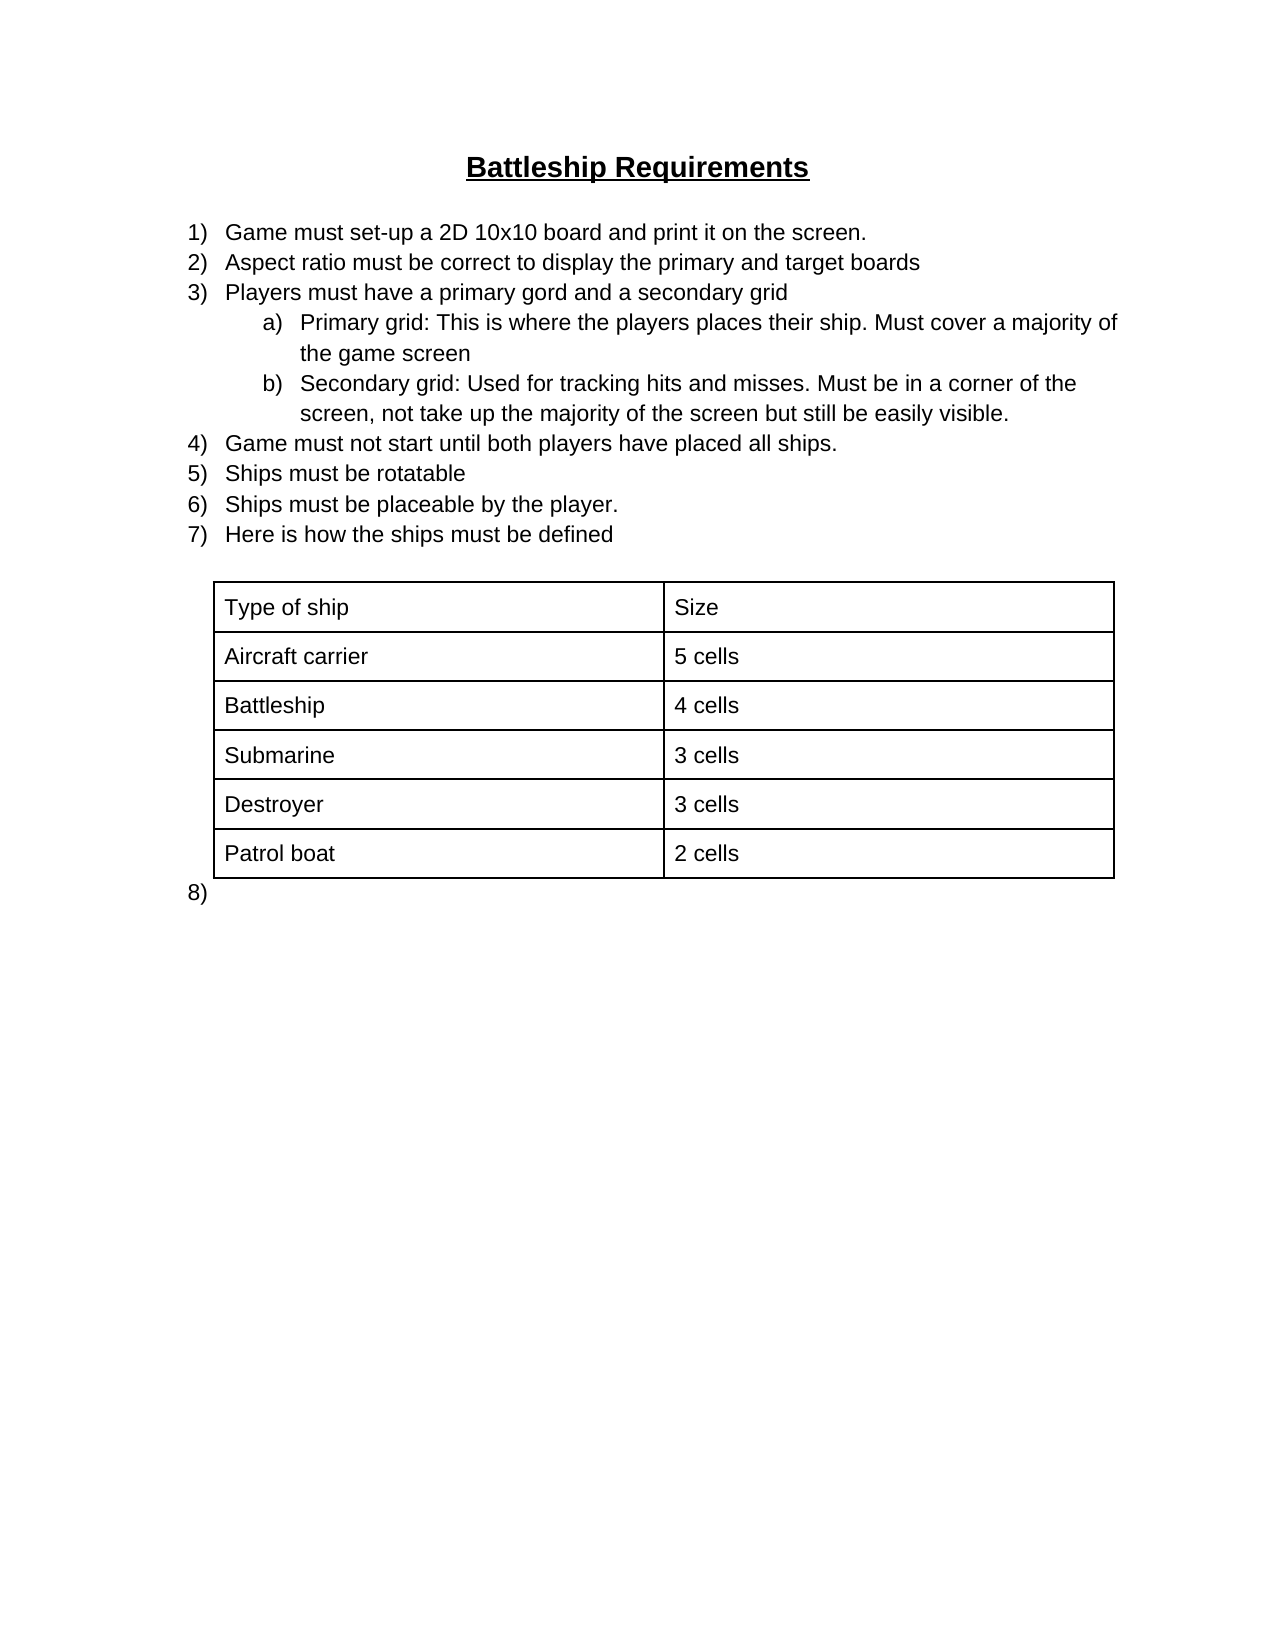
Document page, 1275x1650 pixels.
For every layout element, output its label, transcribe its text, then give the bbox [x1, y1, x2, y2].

list Ships must be placeable by the player. [187, 491, 1125, 517]
list Players must have a primary gord and a secondary grid [187, 279, 1125, 306]
list Primary grid: This is where the players places their ship. Must cover a majority of the game screen [262, 309, 1125, 366]
text Battleship Requirements [150, 150, 1125, 183]
list Secondary grid: Used for tracking hits and misses. Must be in a corner of the screen, not take up the majority of the screen but still be easily visible. [262, 370, 1125, 426]
list Ships must be rotatable [187, 460, 1125, 487]
table_cell Battleship [215, 682, 663, 729]
list Game must set-up a 2D 10x10 board and print it on the screen. [187, 219, 1125, 245]
table_cell 3 cells [665, 731, 1113, 778]
list Here is how the ships must be defined [187, 521, 1125, 547]
list Game must not start until both players have placed all ships. [187, 430, 1125, 457]
table_cell Submarine [215, 731, 663, 778]
table_cell 3 cells [665, 780, 1113, 828]
table_header Type of ship [215, 583, 663, 631]
table_cell Patrol boat [215, 830, 663, 877]
table_cell Aircraft carrier [215, 633, 663, 680]
list Aspect ratio must be correct to display the primary and target boards [187, 249, 1125, 275]
table_cell 5 cells [665, 633, 1113, 680]
table_cell Destroyer [215, 780, 663, 828]
table_cell 4 cells [665, 682, 1113, 729]
table_header Size [665, 583, 1113, 631]
table_cell 2 cells [665, 830, 1113, 877]
